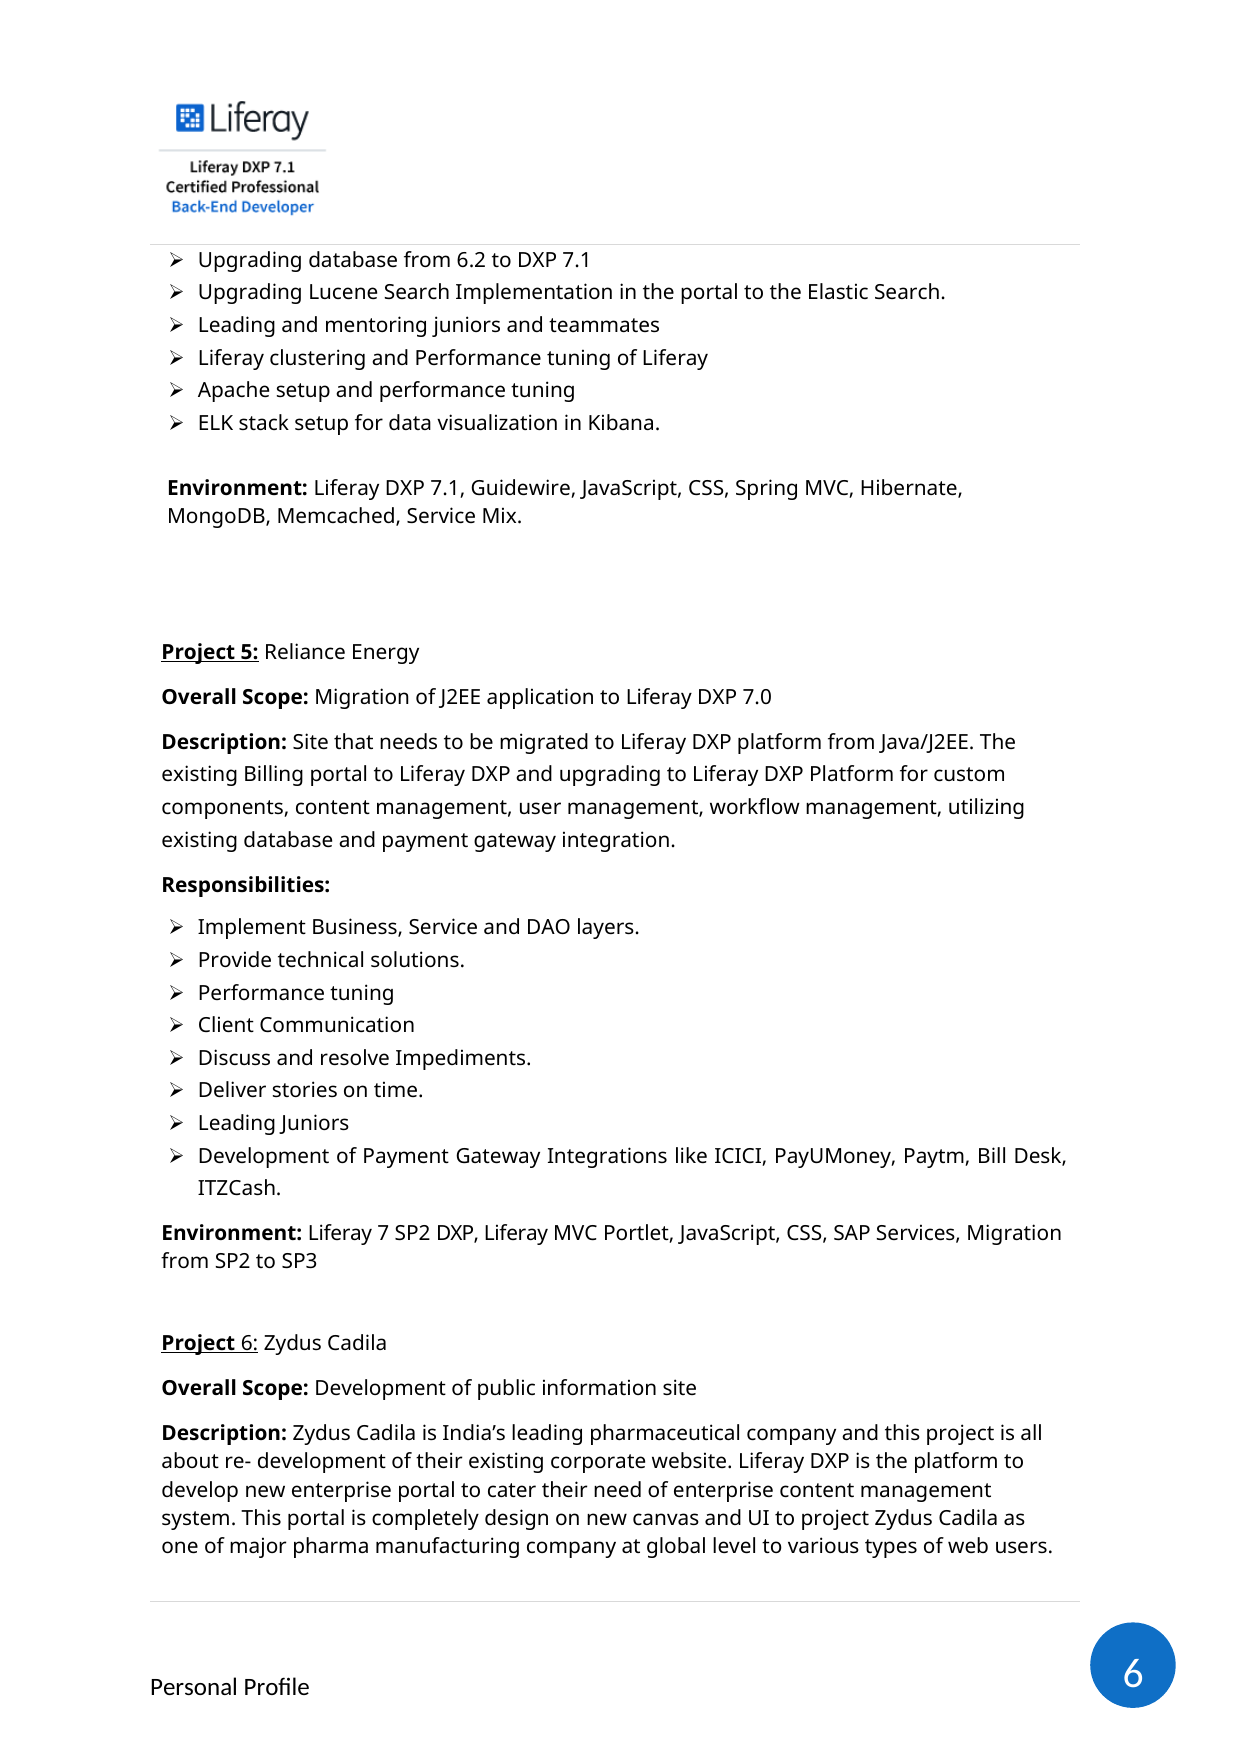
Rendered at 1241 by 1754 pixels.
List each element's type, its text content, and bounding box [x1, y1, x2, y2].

picture [150, 87, 335, 227]
